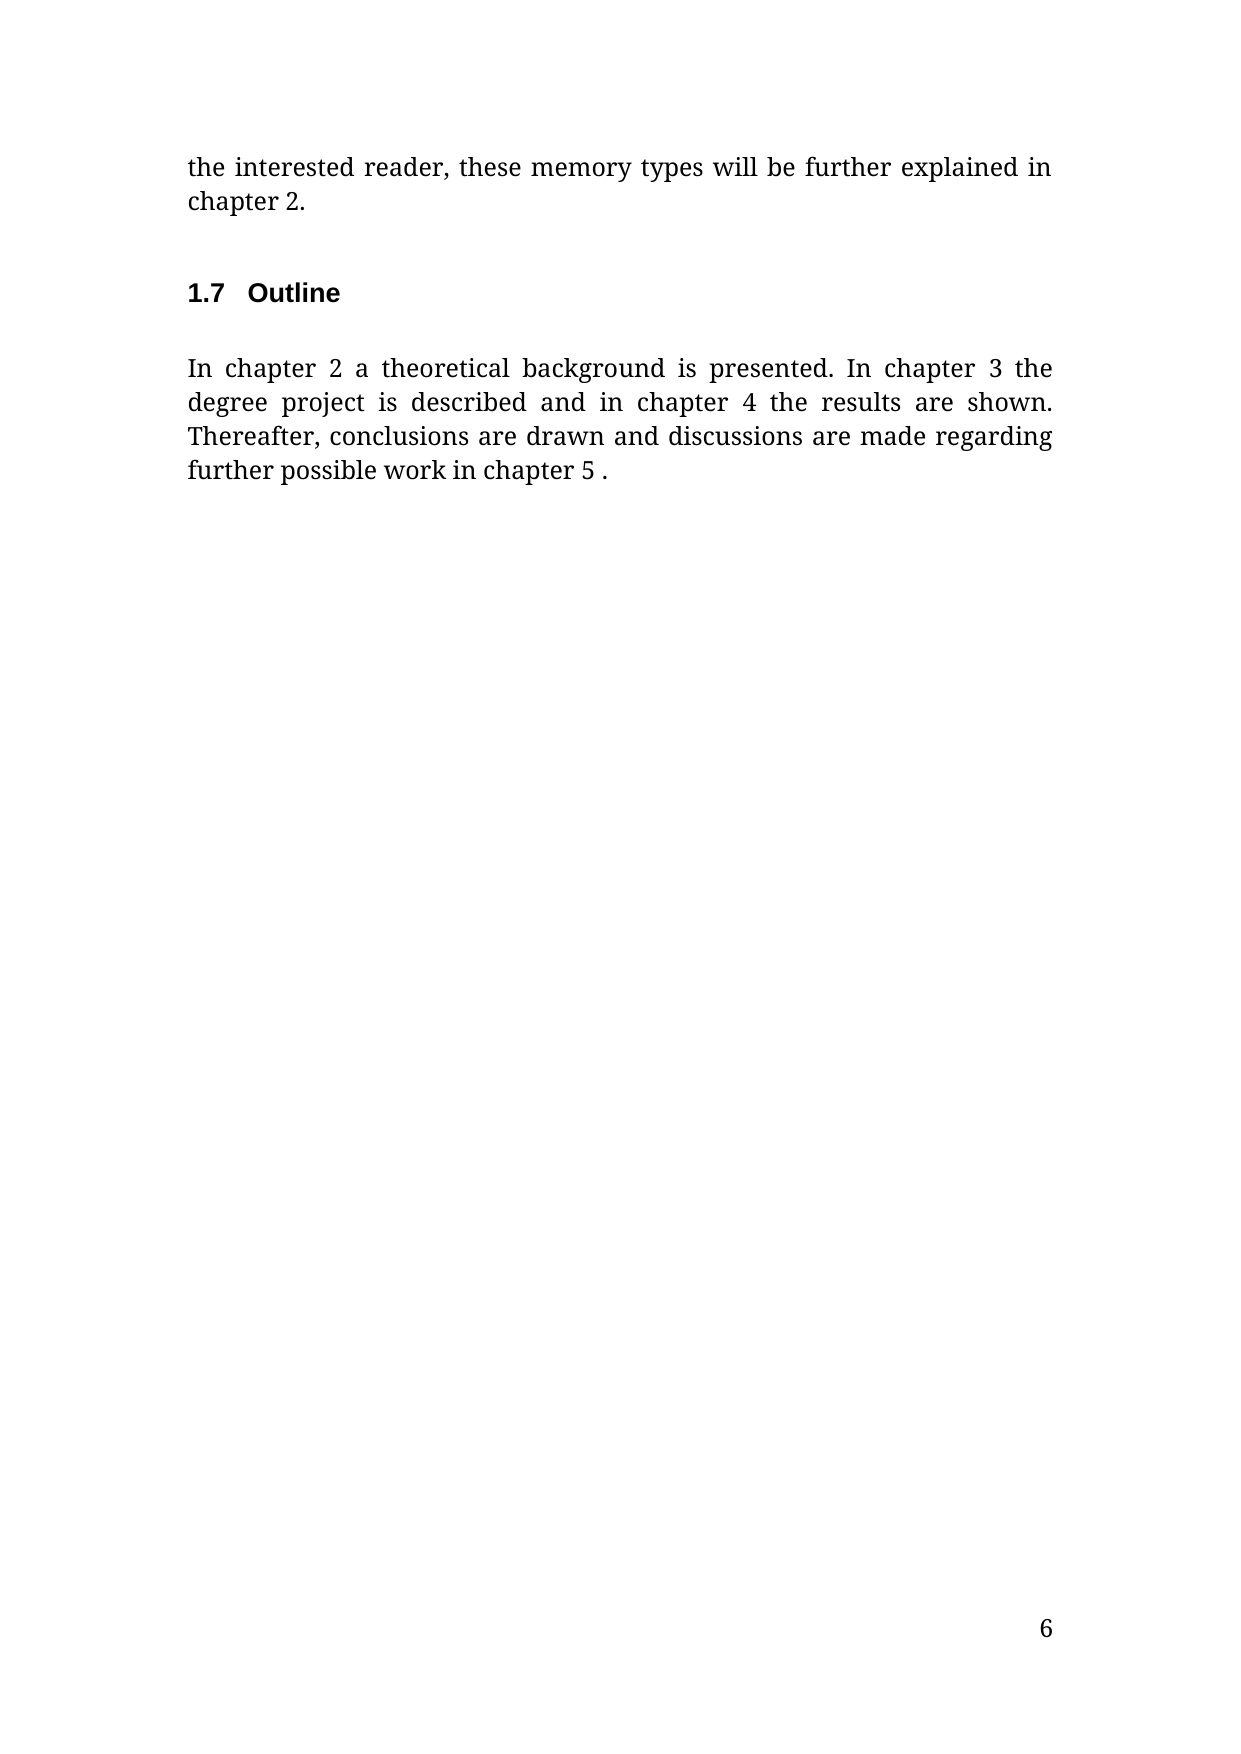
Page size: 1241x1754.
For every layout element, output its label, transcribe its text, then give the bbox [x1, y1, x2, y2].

subtitle Outline [187, 277, 1053, 308]
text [187, 150, 1053, 218]
text In chapter 2 a theoretical background is presented. In chapter 3 the degree project is described and in chapter 4 the results are shown. Thereafter, conclusions are drawn and discussions are made regarding further possible work in chapter 5 . [187, 351, 1053, 487]
